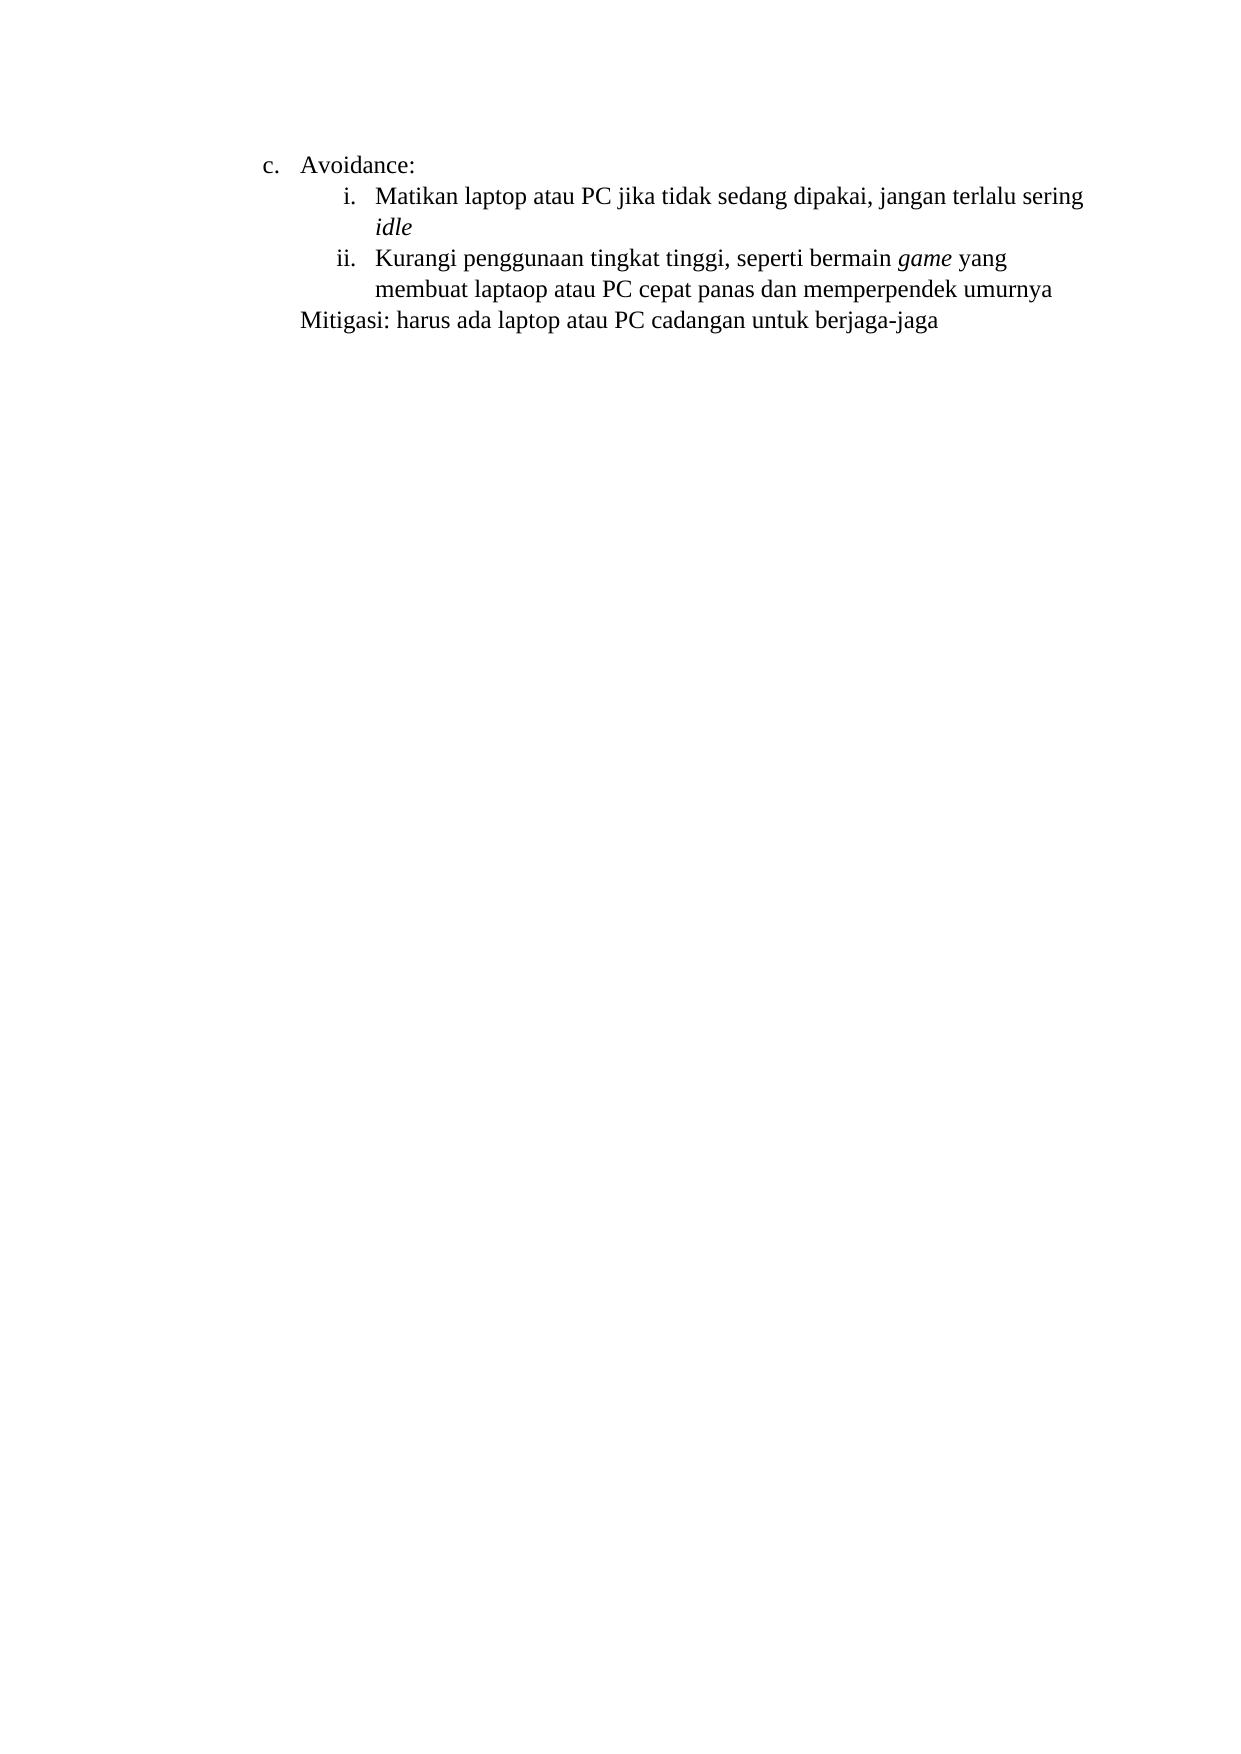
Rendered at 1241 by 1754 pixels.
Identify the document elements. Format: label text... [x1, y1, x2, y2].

list Avoidance: [262, 150, 1090, 179]
list Matikan laptop atau PC jika tidak sedang dipakai, jangan terlalu sering idle [356, 181, 1090, 241]
list Kurangi penggunaan tingkat tinggi, seperti bermain game yang membuat laptaop atau PC cepat panas dan memperpendek umurnya [356, 243, 1090, 303]
list Mitigasi: harus ada laptop atau PC cadangan untuk berjaga-jaga [300, 305, 1090, 334]
